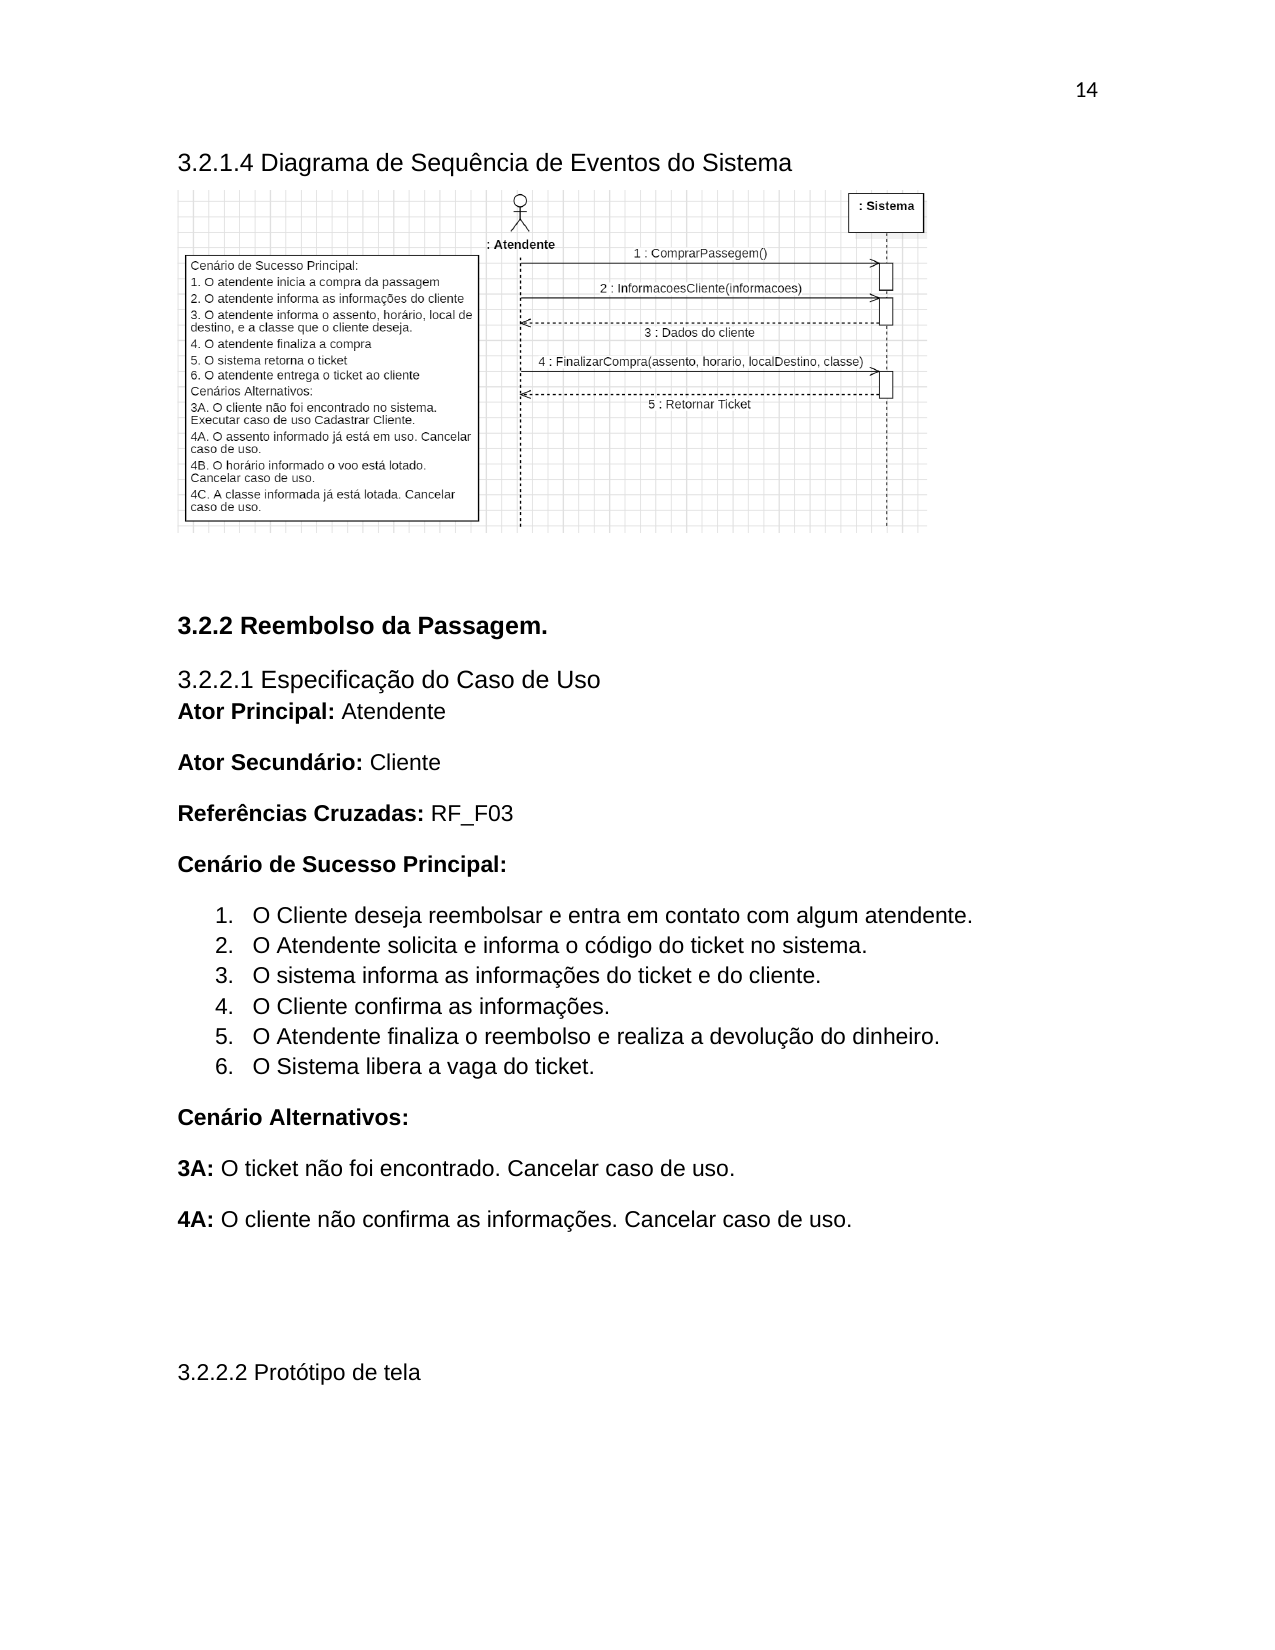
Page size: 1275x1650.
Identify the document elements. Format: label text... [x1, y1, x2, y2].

list O Cliente deseja reembolsar e entra em contato com algum atendente. [215, 902, 1098, 928]
text 3.2.2.2 Protótipo de tela [177, 1359, 1098, 1386]
list O Atendente finaliza o reembolso e realiza a devolução do dinheiro. [215, 1023, 1098, 1049]
text 3A: O ticket não foi encontrado. Cancelar caso de uso. [177, 1155, 1098, 1181]
text 4A: O cliente não confirma as informações. Cancelar caso de uso. [177, 1206, 1098, 1232]
list O sistema informa as informações do ticket e do cliente. [215, 962, 1098, 989]
text Ator Secundário: Cliente [177, 749, 1098, 775]
text Cenário de Sucesso Principal: [177, 851, 1098, 877]
subtitle 3.2.1.4 Diagrama de Sequência de Eventos do Sistema [177, 148, 1098, 176]
list O Sistema libera a vaga do ticket. [215, 1053, 1098, 1079]
text Cenário Alternativos: [177, 1104, 1098, 1130]
picture [177, 190, 928, 533]
list O Atendente solicita e informa o código do ticket no sistema. [215, 932, 1098, 958]
text 3.2.2 Reembolso da Passagem. [177, 611, 1098, 640]
subtitle 3.2.2.1 Especificação do Caso de Uso [177, 665, 1098, 693]
text Ator Principal: Atendente [177, 698, 1098, 724]
list O Cliente confirma as informações. [215, 993, 1098, 1019]
text Referências Cruzadas: RF_F03 [177, 800, 1098, 826]
